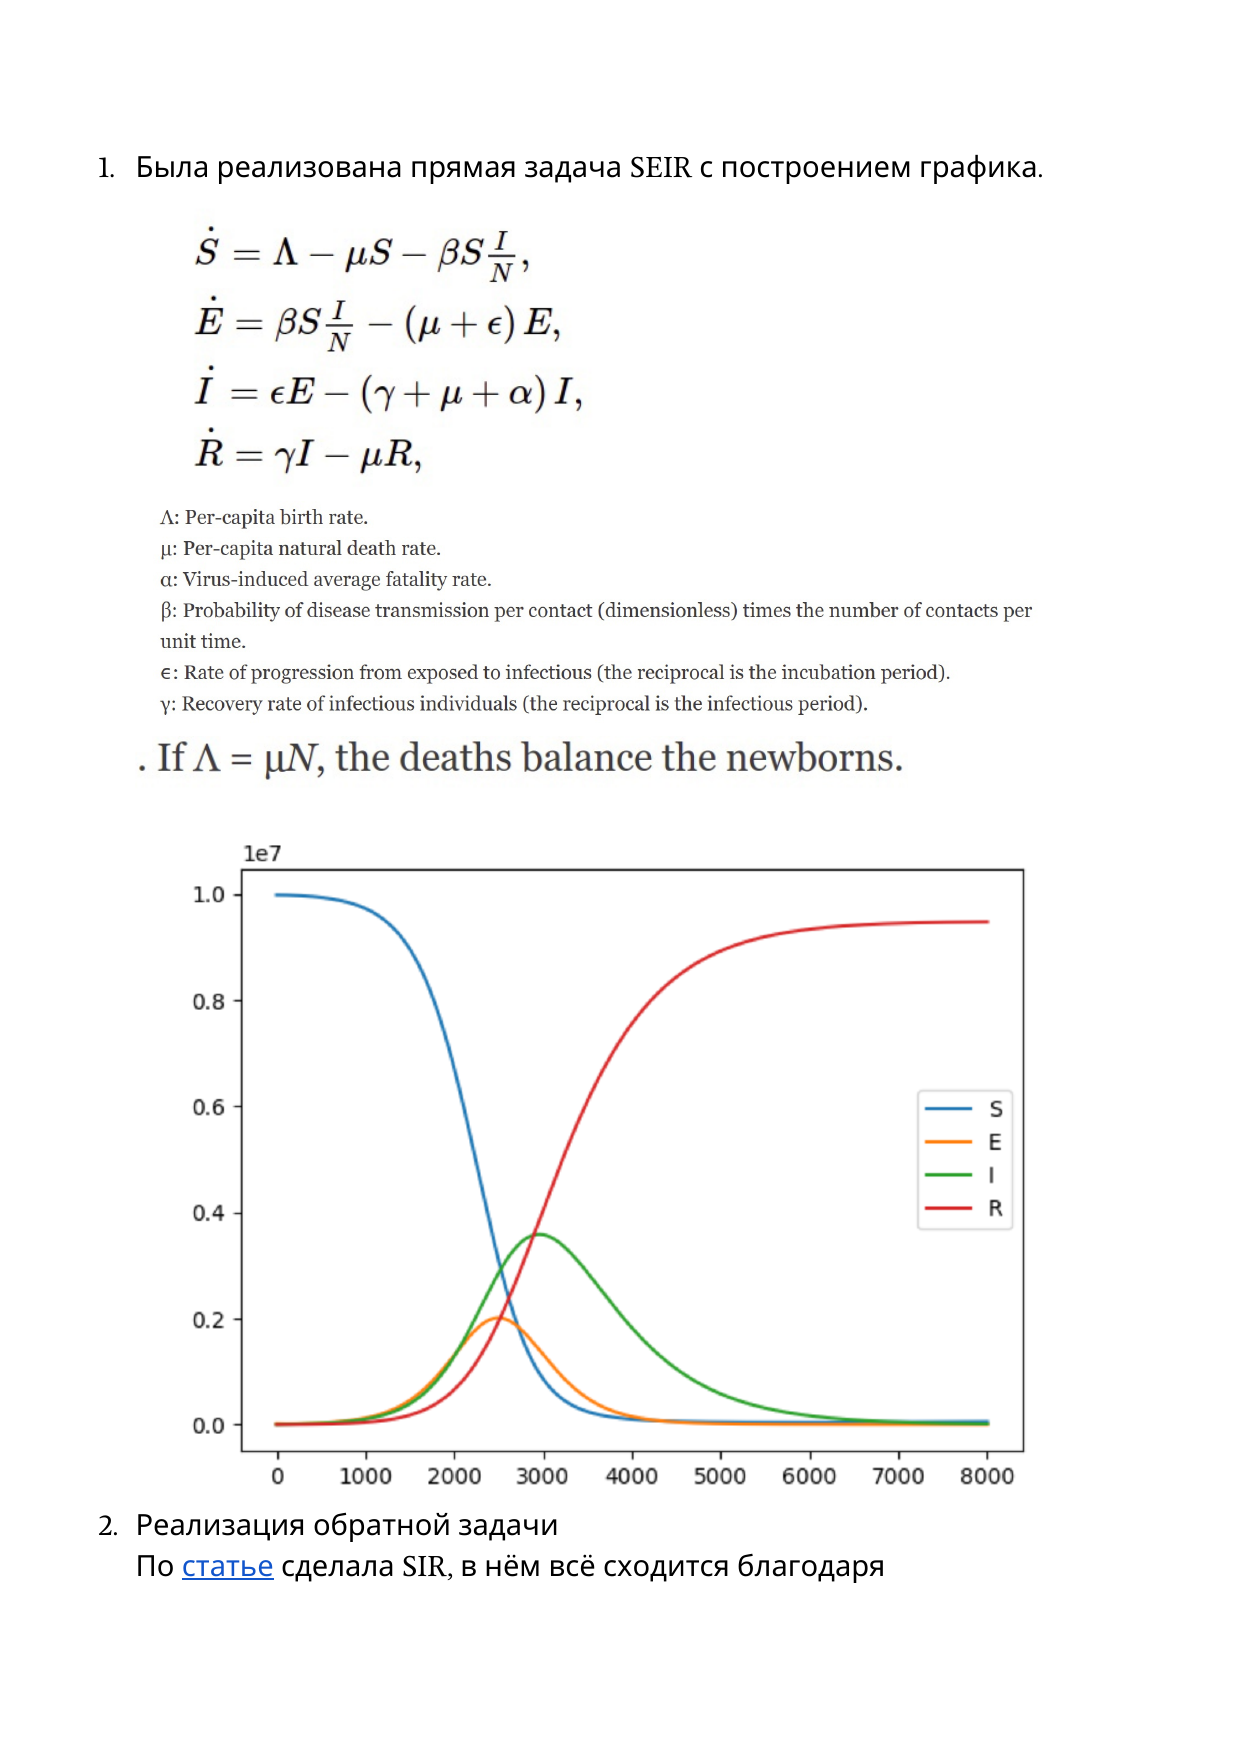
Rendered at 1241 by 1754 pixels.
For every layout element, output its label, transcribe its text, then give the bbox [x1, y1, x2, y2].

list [98, 1507, 1090, 1584]
picture [135, 801, 1076, 1504]
picture [135, 501, 1076, 725]
picture [135, 736, 908, 798]
picture [135, 189, 627, 498]
